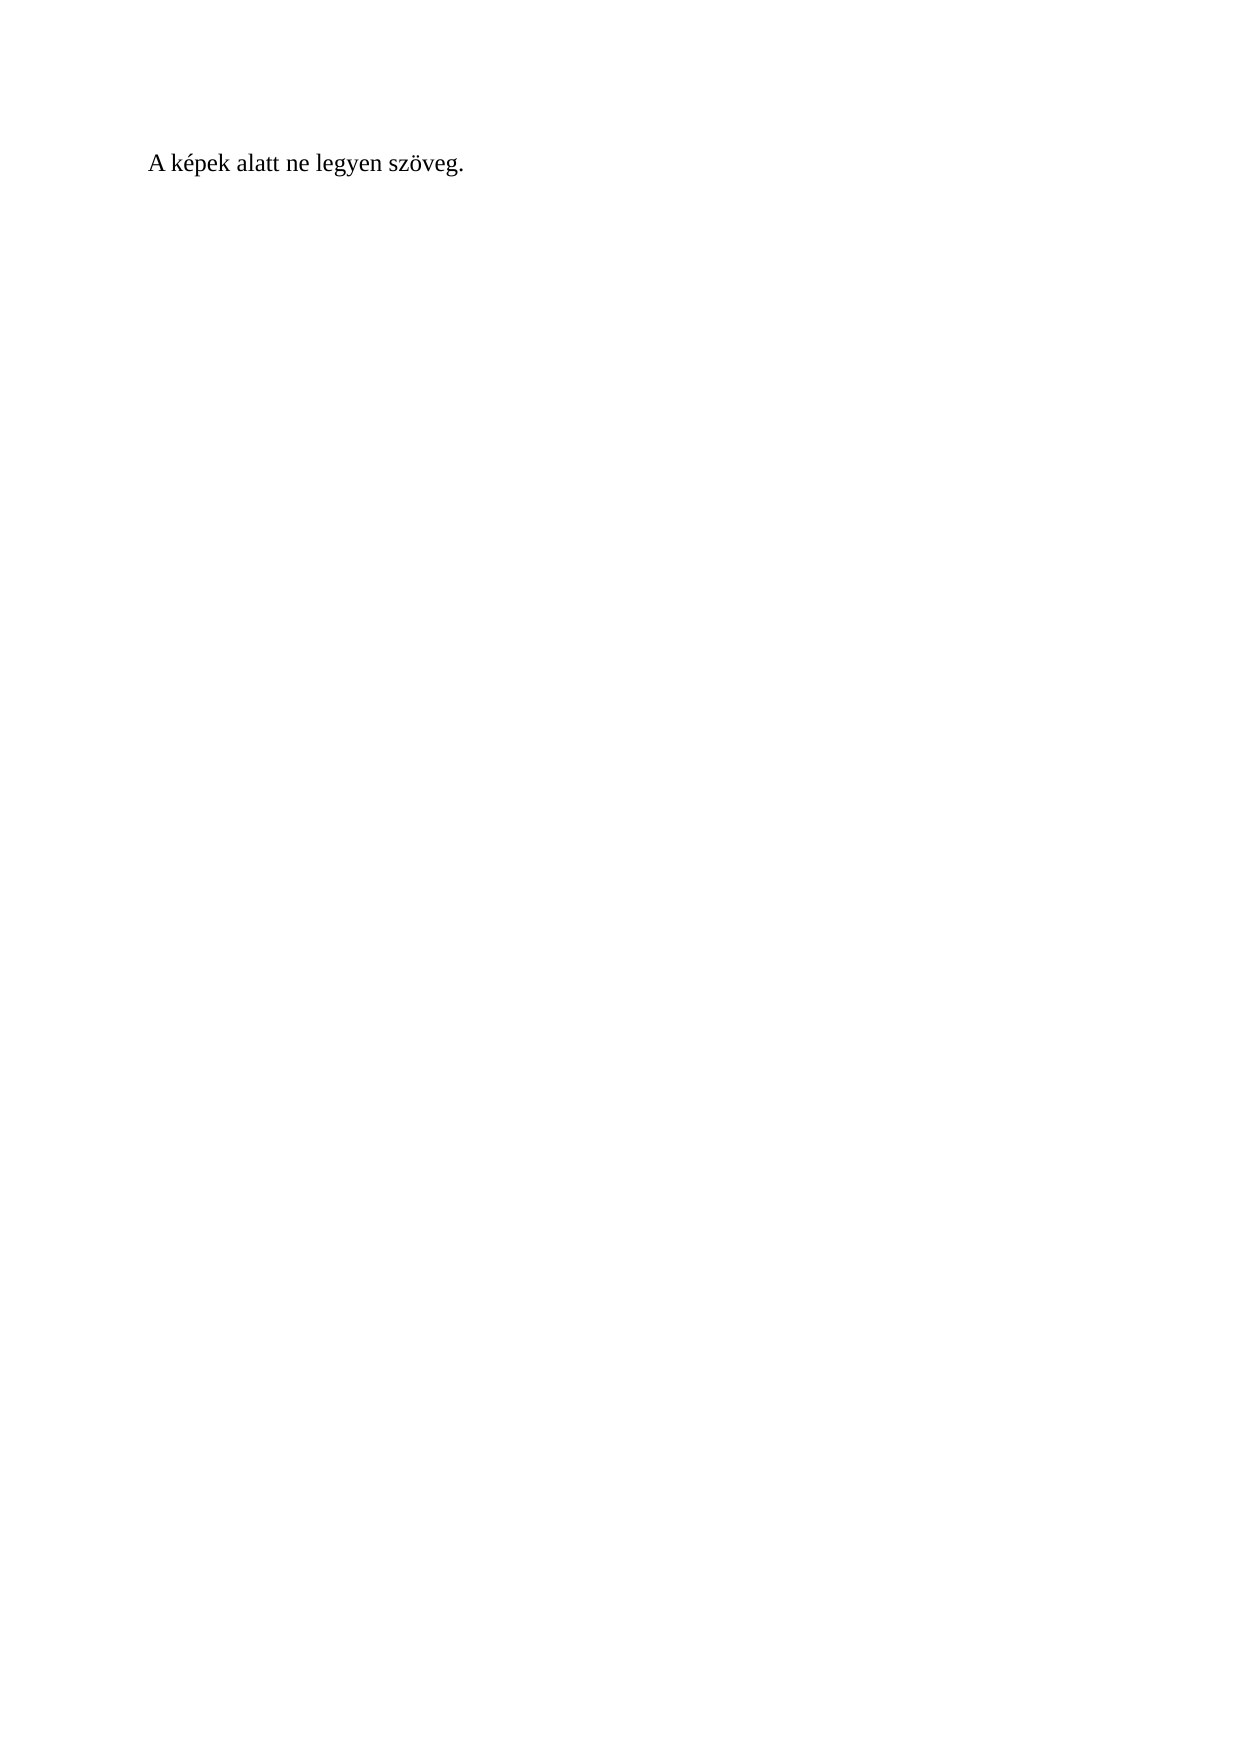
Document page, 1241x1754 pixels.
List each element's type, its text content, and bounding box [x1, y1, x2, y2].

text A képek alatt ne legyen szöveg. [148, 148, 1093, 176]
